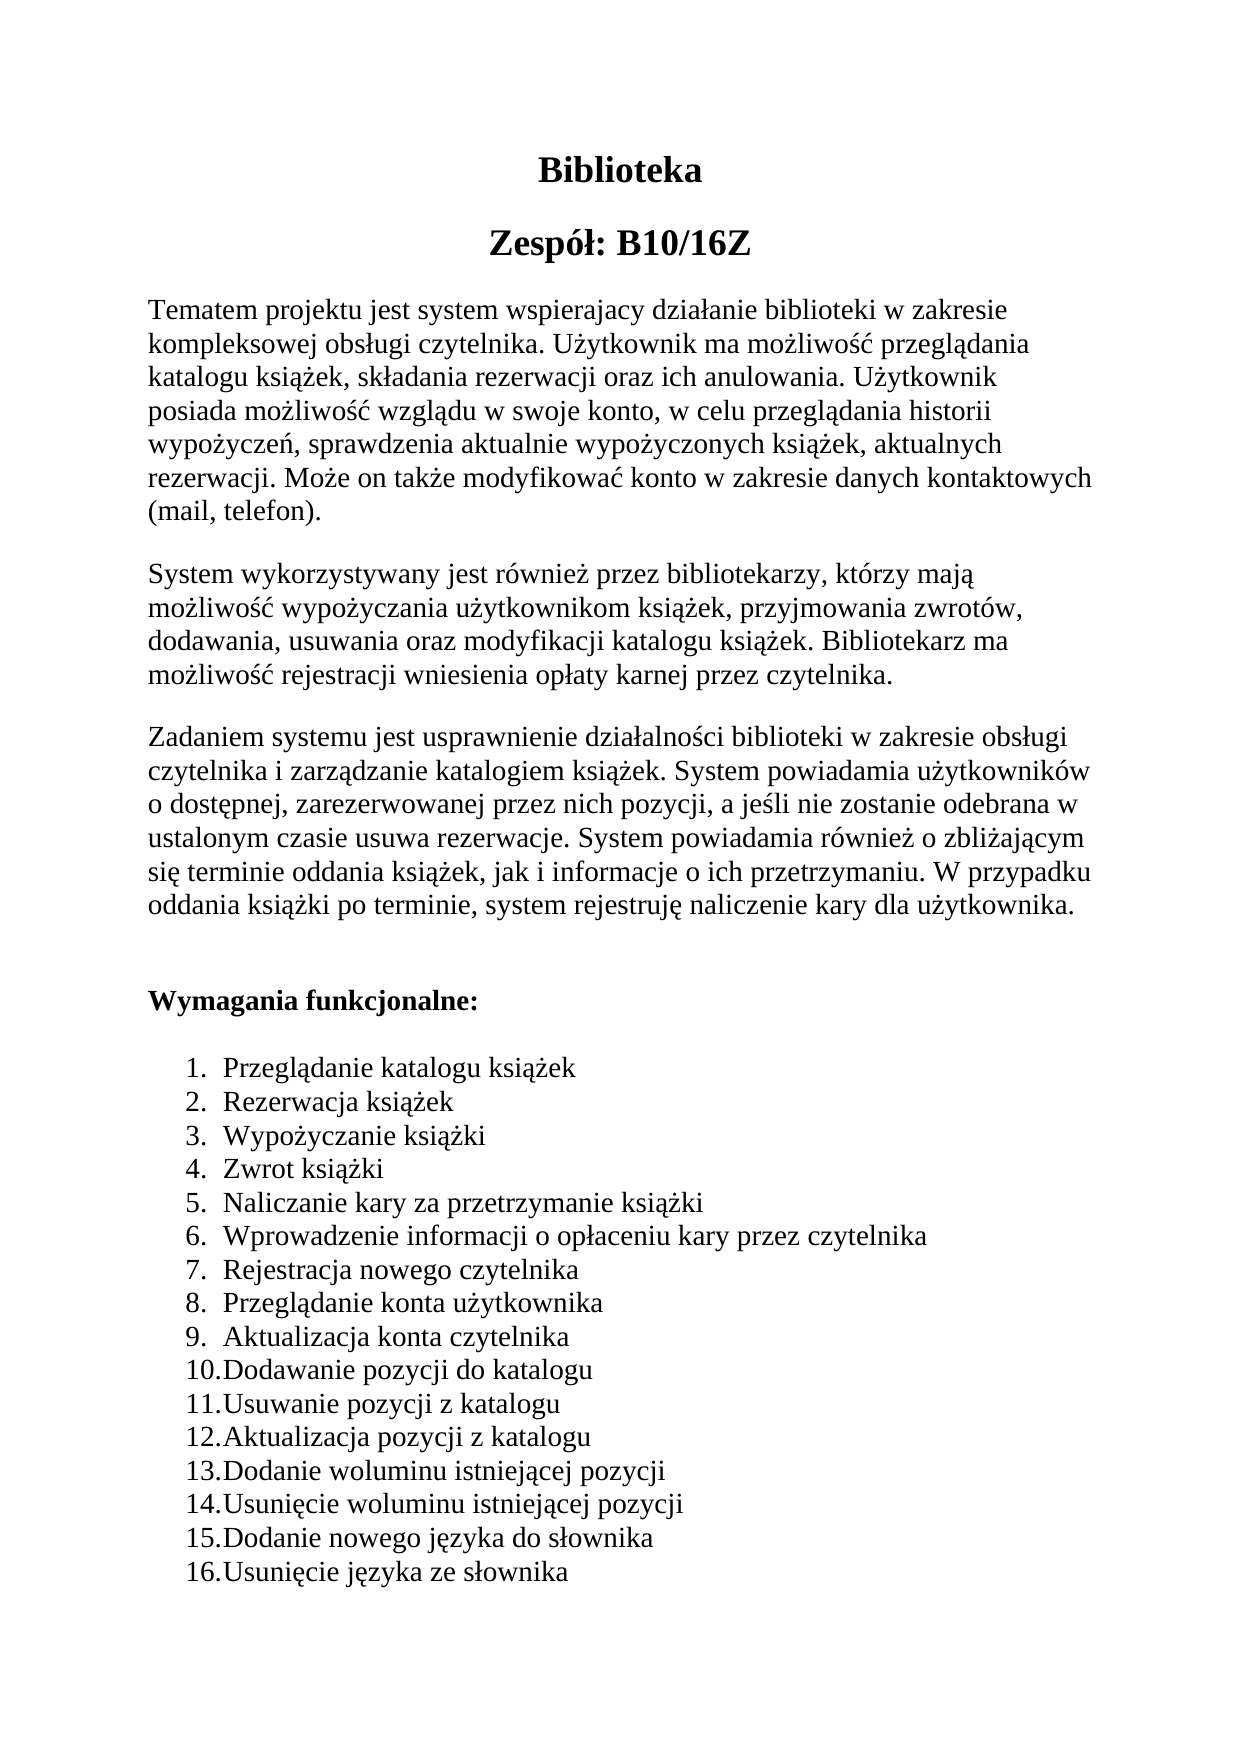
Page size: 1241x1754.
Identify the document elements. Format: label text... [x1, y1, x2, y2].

text Zadaniem systemu jest usprawnienie działalności biblioteki w zakresie obsługi czytelnika i zarządzanie katalogiem książek. System powiadamia użytkowników o dostępnej, zarezerwowanej przez nich pozycji, a jeśli nie zostanie odebrana w ustalonym czasie usuwa rezerwacje. System powiadamia również o zbliżającym się terminie oddania książek, jak i informacje o ich przetrzymaniu. W przypadku oddania książki po terminie, system rejestruję naliczenie kary dla użytkownika. [148, 719, 1093, 921]
list Aktualizacja konta czytelnika [185, 1319, 1093, 1352]
list Dodanie woluminu istniejącej pozycji [185, 1453, 1093, 1487]
text Zespół: B10/16Z [148, 220, 1093, 263]
list Przeglądanie katalogu książek [185, 1051, 1093, 1084]
text Biblioteka [148, 148, 1093, 191]
list Usunięcie woluminu istniejącej pozycji [185, 1487, 1093, 1520]
list Rejestracja nowego czytelnika [185, 1252, 1093, 1285]
list Wypożyczanie książki [185, 1118, 1093, 1151]
list Zwrot książki [185, 1151, 1093, 1185]
list Dodanie nowego języka do słownika [185, 1520, 1093, 1554]
list Dodawanie pozycji do katalogu [185, 1352, 1093, 1386]
list Wprowadzenie informacji o opłaceniu kary przez czytelnika [185, 1218, 1093, 1252]
list Naliczanie kary za przetrzymanie książki [185, 1185, 1093, 1218]
list Usunięcie języka ze słownika [185, 1554, 1093, 1587]
text Tematem projektu jest system wspierajacy działanie biblioteki w zakresie kompleksowej obsługi czytelnika. Użytkownik ma możliwość przeglądania katalogu książek, składania rezerwacji oraz ich anulowania. Użytkownik posiada możliwość wzglądu w swoje konto, w celu przeglądania historii wypożyczeń, sprawdzenia aktualnie wypożyczonych książek, aktualnych rezerwacji. Może on także modyfikować konto w zakresie danych kontaktowych (mail, telefon). [148, 292, 1093, 527]
text Wymagania funkcjonalne: [148, 983, 1093, 1017]
list Aktualizacja pozycji z katalogu [185, 1419, 1093, 1453]
text System wykorzystywany jest również przez bibliotekarzy, którzy mają możliwość wypożyczania użytkownikom książek, przyjmowania zwrotów, dodawania, usuwania oraz modyfikacji katalogu książek. Bibliotekarz ma możliwość rejestracji wniesienia opłaty karnej przez czytelnika. [148, 556, 1093, 690]
list Przeglądanie konta użytkownika [185, 1285, 1093, 1319]
list Usuwanie pozycji z katalogu [185, 1386, 1093, 1419]
list Rezerwacja książek [185, 1084, 1093, 1118]
